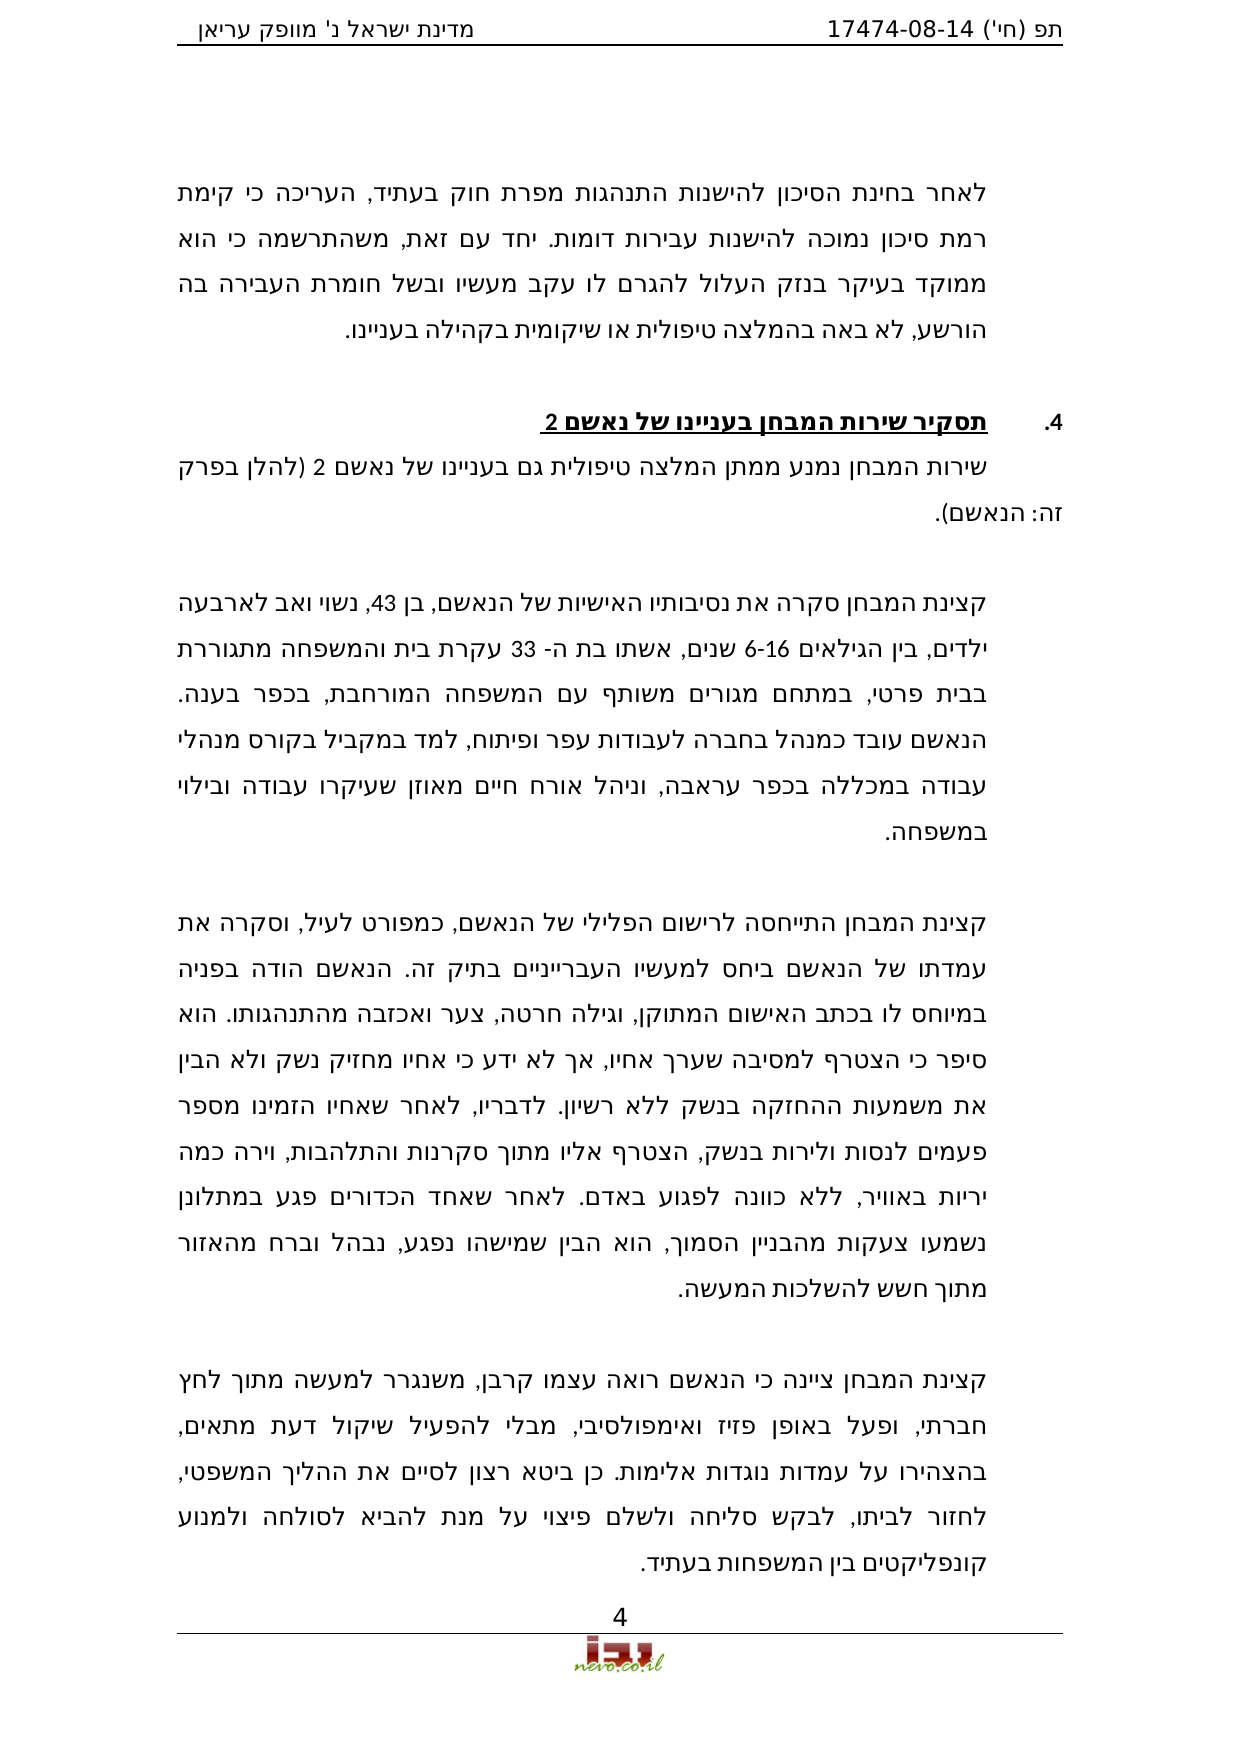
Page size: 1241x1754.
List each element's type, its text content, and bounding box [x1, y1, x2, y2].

text קצינת המבחן התייחסה לרישום הפלילי של הנאשם, כמפורט לעיל, וסקרה את עמדתו של הנאשם ביחס למעשיו העברייניים בתיק זה. הנאשם הודה בפניה במיוחס לו בכתב האישום המתוקן, וגילה חרטה, צער ואכזבה מהתנהגותו. הוא סיפר כי הצטרף למסיבה שערך אחיו, אך לא ידע כי אחיו מחזיק נשק ולא הבין את משמעות ההחזקה בנשק ללא רשיון. לדבריו, לאחר שאחיו הזמינו מספר פעמים לנסות ולירות בנשק, הצטרף אליו מתוך סקרנות והתלהבות, וירה כמה יריות באוויר, ללא כוונה לפגוע באדם. לאחר שאחד הכדורים פגע במתלונן נשמעו צעקות מהבניין הסמוך, הוא הבין שמישהו נפגע, נבהל וברח מהאזור מתוך חשש להשלכות המעשה. [177, 907, 988, 1303]
text קצינת המבחן סקרה את נסיבותיו האישיות של הנאשם, בן 43, נשוי ואב לארבעה ילדים, בין הגילאים 6-16 שנים, אשתו בת ה- 33 עקרת בית והמשפחה מתגוררת בבית פרטי, במתחם מגורים משותף עם המשפחה המורחבת, בכפר בענה. הנאשם עובד כמנהל בחברה לעבודות עפר ופיתוח, למד במקביל בקורס מנהלי עבודה במכללה בכפר עראבה, וניהל אורח חיים מאוזן שעיקרו עבודה ובילוי במשפחה. [177, 587, 988, 846]
text לאחר בחינת הסיכון להישנות התנהגות מפרת חוק בעתיד, העריכה כי קימת רמת סיכון נמוכה להישנות עבירות דומות. יחד עם זאת, משהתרשמה כי הוא ממוקד בעיקר בנזק העלול להגרם לו עקב מעשיו ובשל חומרת העבירה בה הורשע, לא באה בהמלצה טיפולית או שיקומית בקהילה בעניינו. [177, 177, 988, 345]
text שירות המבחן נמנע ממתן המלצה טיפולית גם בעניינו של נאשם 2 (להלן בפרק זה: הנאשם). [177, 452, 1063, 528]
picture [574, 1635, 666, 1673]
text 4. תסקיר שירות המבחן בעניינו של נאשם 2 [177, 406, 1063, 436]
text קצינת המבחן ציינה כי הנאשם רואה עצמו קרבן, משנגרר למעשה מתוך לחץ חברתי, ופעל באופן פזיז ואימפולסיבי, מבלי להפעיל שיקול דעת מתאים, בהצהירו על עמדות נוגדות אלימות. כן ביטא רצון לסיים את ההליך המשפטי, לחזור לביתו, לבקש סליחה ולשלם פיצוי על מנת להביא לסולחה ולמנוע קונפליקטים בין המשפחות בעתיד. [177, 1364, 988, 1578]
